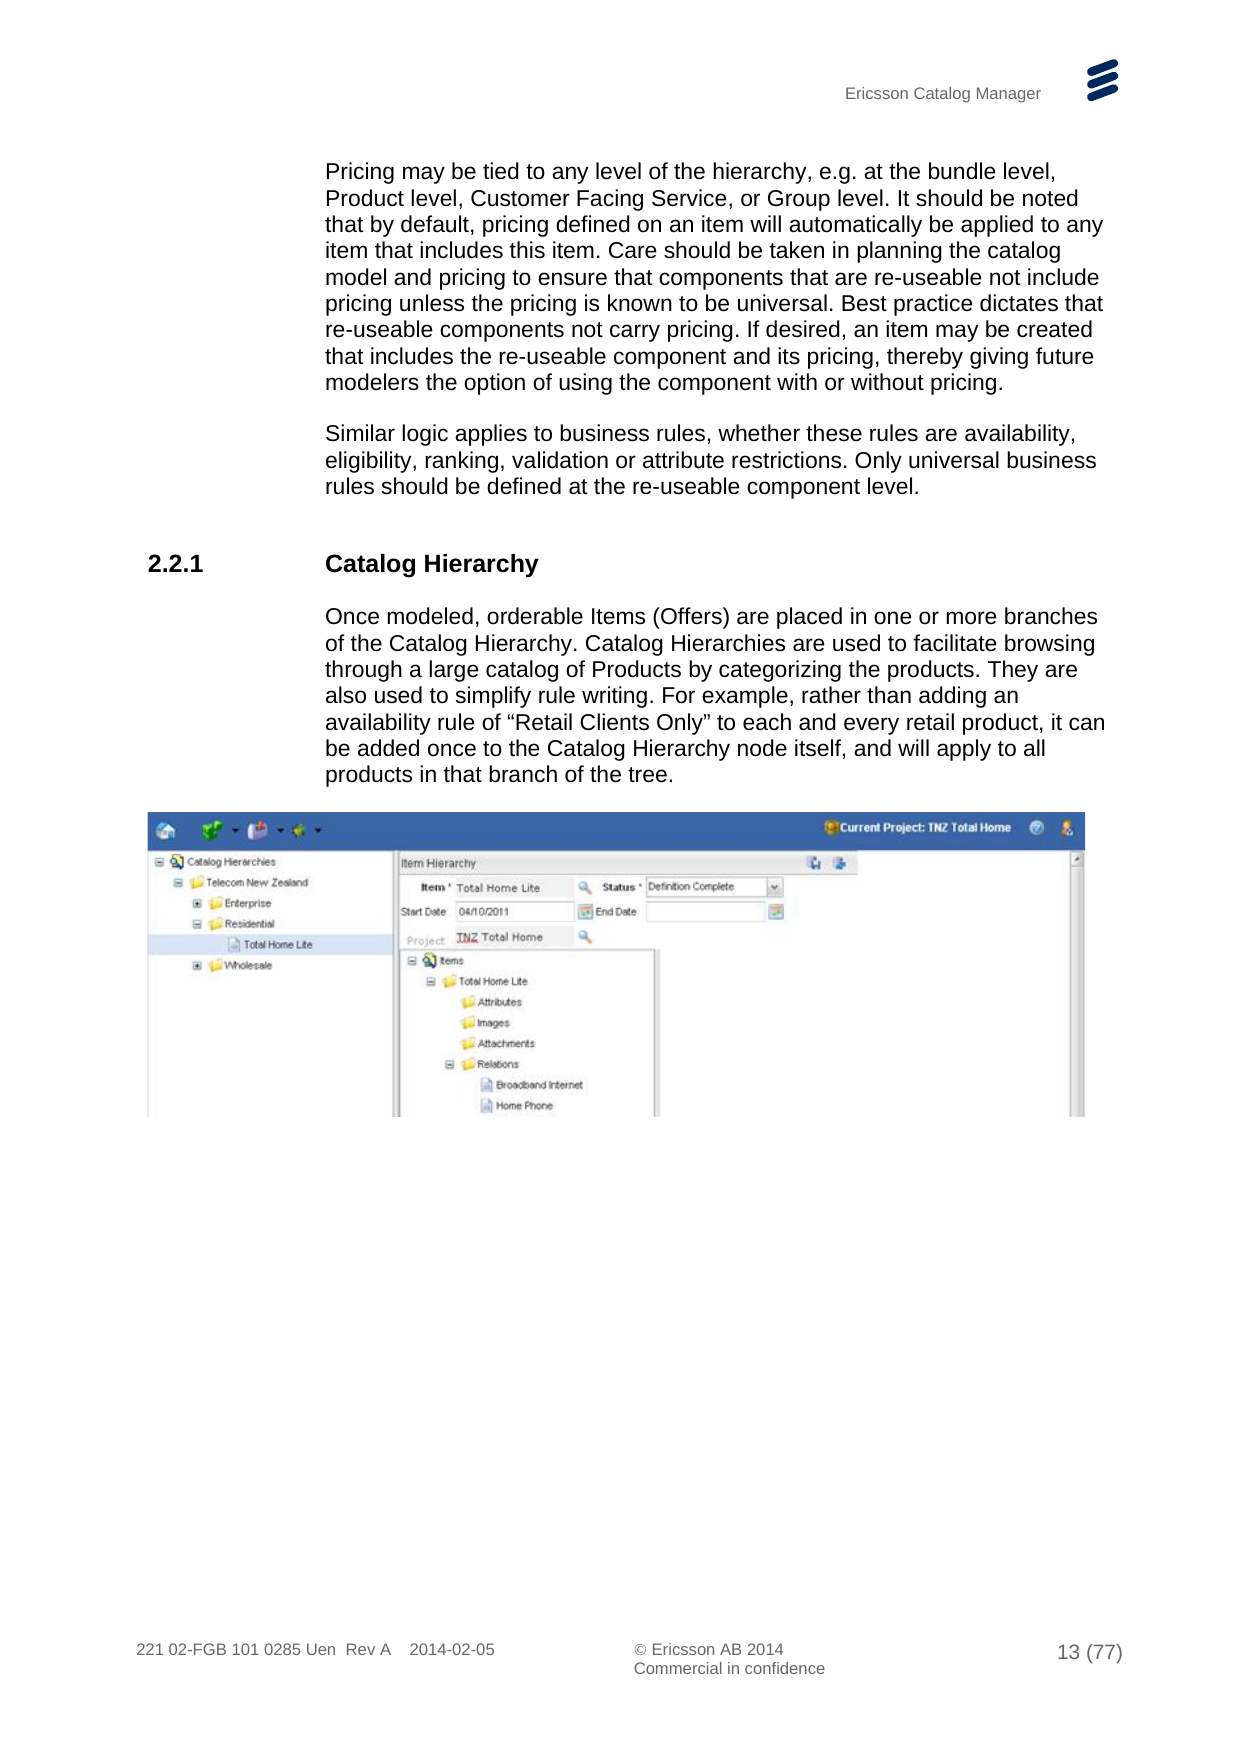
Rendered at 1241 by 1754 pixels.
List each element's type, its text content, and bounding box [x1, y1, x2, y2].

subtitle Catalog Hierarchy [148, 549, 1122, 578]
text Once modeled, orderable Items (Offers) are placed in one or more branches of the Catalog Hierarchy. Catalog Hierarchies are used to facilitate browsing through a large catalog of Products by categorizing the products. They are also used to simplify rule writing. For example, rather than adding an availability rule of “Retail Clients Only” to each and every retail product, it can be added once to the Catalog Hierarchy node itself, and will apply to all products in that branch of the tree. [325, 603, 1122, 788]
text Pricing may be tied to any level of the hierarchy, e.g. at the bundle level, Product level, Customer Facing Service, or Group level. It should be noted that by default, pricing defined on an item will automatically be applied to any item that includes this item. Care should be taken in planning the catalog model and pricing to ensure that components that are re-useable not include pricing unless the pricing is known to be universal. Best practice dictates that re-useable components not carry pricing. If desired, an item may be created that includes the re-useable component and its pricing, thereby giving future modelers the option of using the component with or without pricing. [325, 158, 1122, 395]
picture [147, 812, 1086, 1117]
text Similar logic applies to business rules, whether these rules are availability, eligibility, ranking, validation or attribute restrictions. Only universal business rules should be defined at the re-useable component level. [325, 420, 1122, 499]
